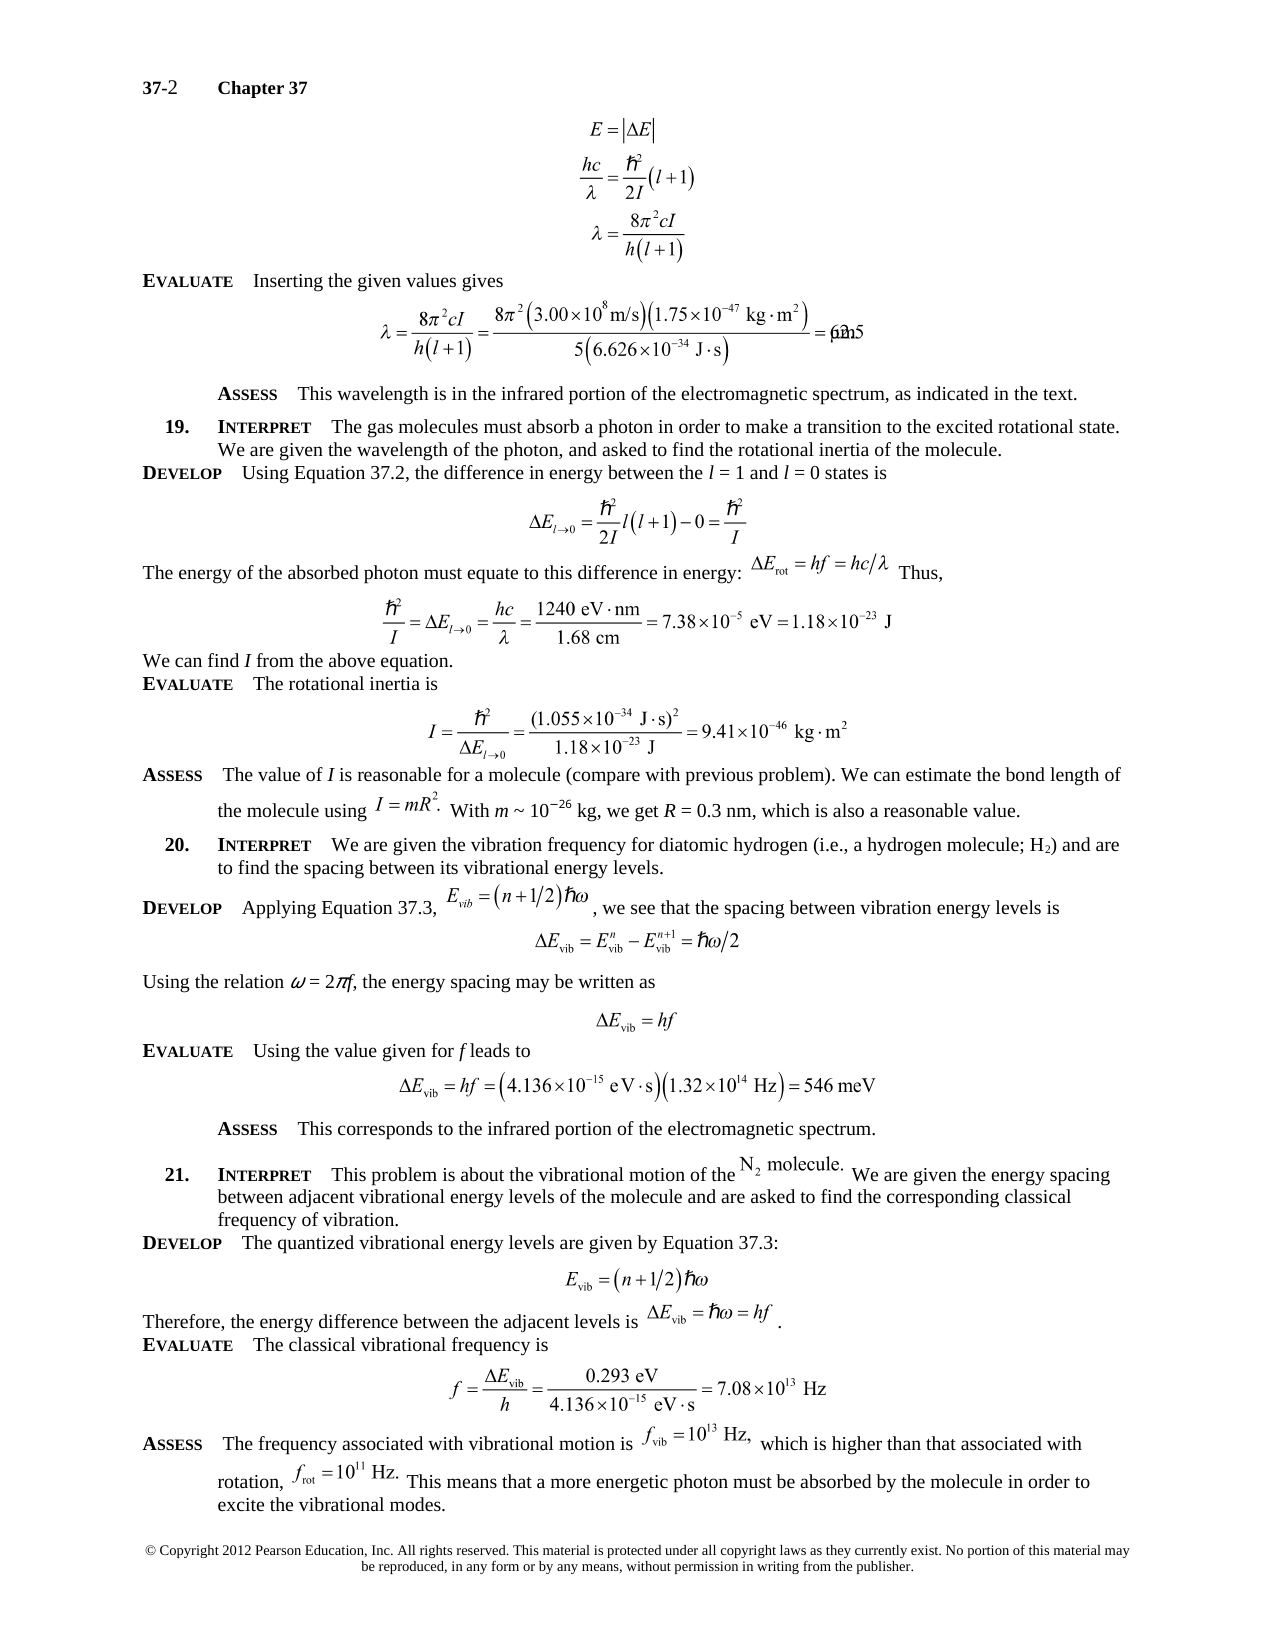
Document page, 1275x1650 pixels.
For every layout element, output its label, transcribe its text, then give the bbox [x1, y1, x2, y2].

text 21. Interpret This problem is about the vibrational motion of the We are given the energy spacing between adjacent vibrational energy levels of the molecule and are asked to find the corresponding classical frequency of vibration. [142, 1150, 1132, 1231]
text Evaluate The classical vibrational frequency is [142, 1333, 1132, 1356]
picture [424, 702, 852, 763]
text Develop Applying Equation 37.3, , we see that the spacing between vibration energy levels is [142, 879, 1132, 919]
text 20. Interpret We are given the vibration frequency for diatomic hydrogen (i.e., a hydrogen molecule; H2) and are to find the spacing between its vibrational energy levels. [142, 833, 1132, 879]
picture [531, 923, 744, 958]
picture [576, 112, 699, 267]
text Assess The value of I is reasonable for a molecule (compare with previous problem). We can estimate the bond length of the molecule using With m ~ 10−26 kg, we get R = 0.3 nm, which is also a reasonable value. [142, 763, 1132, 823]
text We can find I from the above equation. [142, 649, 1132, 671]
picture [379, 592, 896, 649]
picture [442, 878, 593, 915]
picture [376, 296, 899, 372]
picture [395, 1066, 880, 1107]
picture [638, 1417, 755, 1451]
picture [445, 1361, 830, 1416]
text Evaluate Inserting the given values gives [142, 269, 1132, 292]
text Develop Using Equation 37.2, the difference in energy between the l = 1 and l = 0 states is [142, 461, 1132, 484]
text Evaluate Using the value given for f leads to [142, 1038, 1132, 1061]
picture [288, 1455, 402, 1489]
picture [525, 492, 894, 580]
picture [736, 1149, 847, 1181]
text Using the relation ω = 2πf, the energy spacing may be written as [142, 959, 1132, 1000]
text Develop The quantized vibrational energy levels are given by Equation 37.3: [142, 1231, 1132, 1254]
picture [372, 785, 445, 817]
text Assess This corresponds to the infrared portion of the electromagnetic spectrum. [217, 1117, 1132, 1139]
text Therefore, the energy difference between the adjacent levels is . [142, 1298, 1132, 1333]
text Assess This wavelength is in the infrared portion of the electromagnetic spectrum, as indicated in the text. [217, 382, 1132, 405]
text Evaluate The rotational inertia is [142, 671, 1132, 694]
picture [561, 1262, 778, 1329]
text The energy of the absorbed photon must equate to this difference in energy: Thus, [142, 548, 1132, 584]
text 19. Interpret The gas molecules must absorb a photon in order to make a transition to the excited rotational state. We are given the wavelength of the photon, and asked to find the rotational inertia of the molecule. [142, 415, 1132, 461]
text Assess The frequency associated with vibrational motion is which is higher than that associated with rotation, This means that a more energetic photon must be absorbed by the molecule in order to excite the vibrational modes. [142, 1417, 1132, 1516]
picture [592, 1005, 683, 1037]
